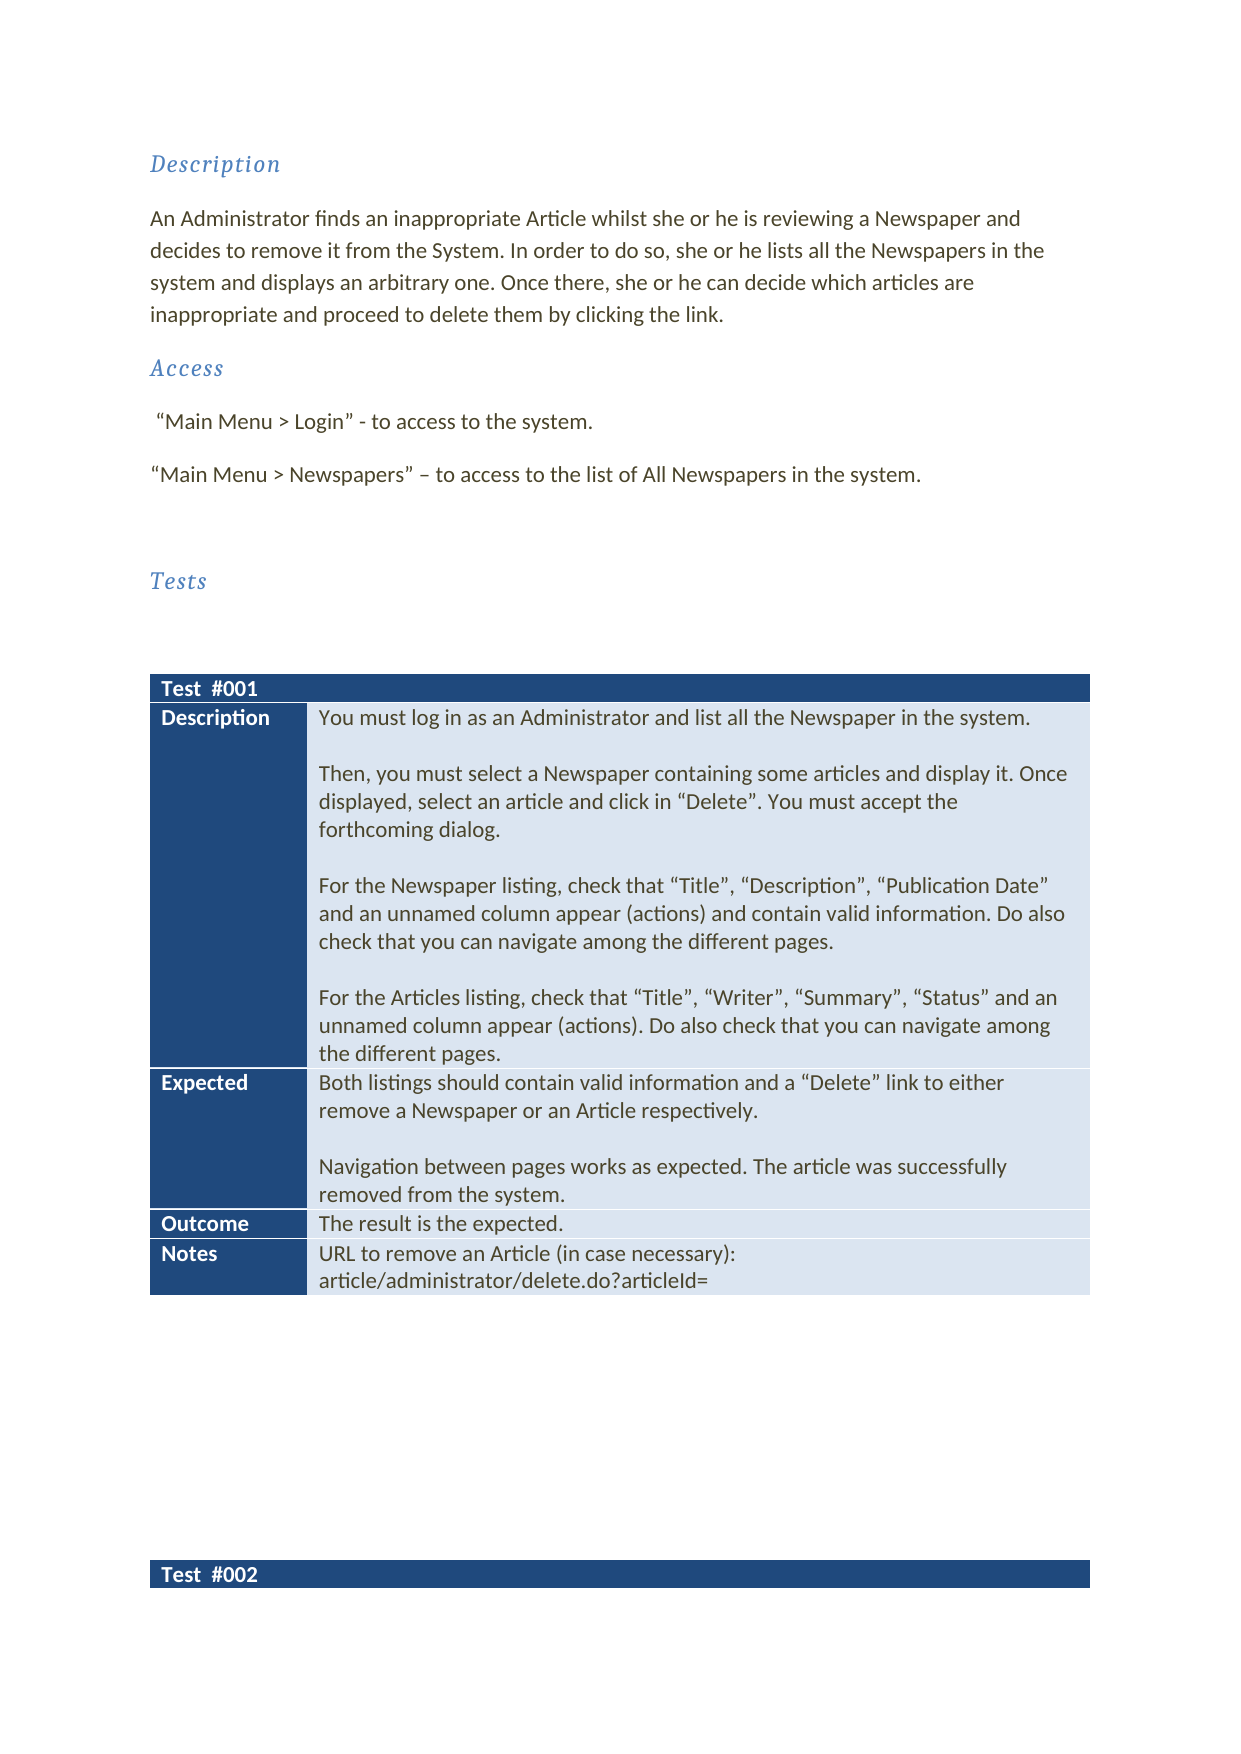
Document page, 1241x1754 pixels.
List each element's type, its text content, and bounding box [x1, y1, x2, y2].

text “Main Menu > Login” - to access to the system. [150, 407, 1090, 435]
table_header Test #002 [150, 1560, 1090, 1588]
subtitle Access [150, 353, 1090, 382]
table_cell URL to remove an Article (in case necessary): article/administrator/delete.do?articleId= [308, 1239, 1090, 1295]
table_cell Expected [150, 1069, 307, 1208]
table_header Test #001 [150, 674, 1090, 702]
text An Administrator finds an inappropriate Article whilst she or he is reviewing a Newspaper and decides to remove it from the System. In order to do so, she or he lists all the Newspapers in the system and displays an arbitrary one. Once there, she or he can decide which articles are inappropriate and proceed to delete them by clicking the link. [150, 204, 1090, 328]
table_cell Description [150, 703, 307, 1067]
table_cell Outcome [150, 1210, 307, 1238]
text “Main Menu > Newspapers” – to access to the list of All Newspapers in the system. [150, 460, 1090, 488]
table_cell The result is the expected. [308, 1210, 1090, 1238]
subtitle Tests [150, 567, 1090, 596]
table_cell You must log in as an Administrator and list all the Newspaper in the system. Then, you must select a Newspaper containing some articles and display it. Once displayed, select an article and click in “Delete”. You must accept the forthcoming dialog. For the Newspaper listing, check that “Title”, “Description”, “Publication Date” and an unnamed column appear (actions) and contain valid information. Do also check that you can navigate among the different pages. For the Articles listing, check that “Title”, “Writer”, “Summary”, “Status” and an unnamed column appear (actions). Do also check that you can navigate among the different pages. [308, 703, 1090, 1067]
subtitle Description [150, 150, 1090, 179]
table_cell Notes [150, 1239, 307, 1295]
table_cell Both listings should contain valid information and a “Delete” link to either remove a Newspaper or an Article respectively. Navigation between pages works as expected. The article was successfully removed from the system. [308, 1069, 1090, 1208]
